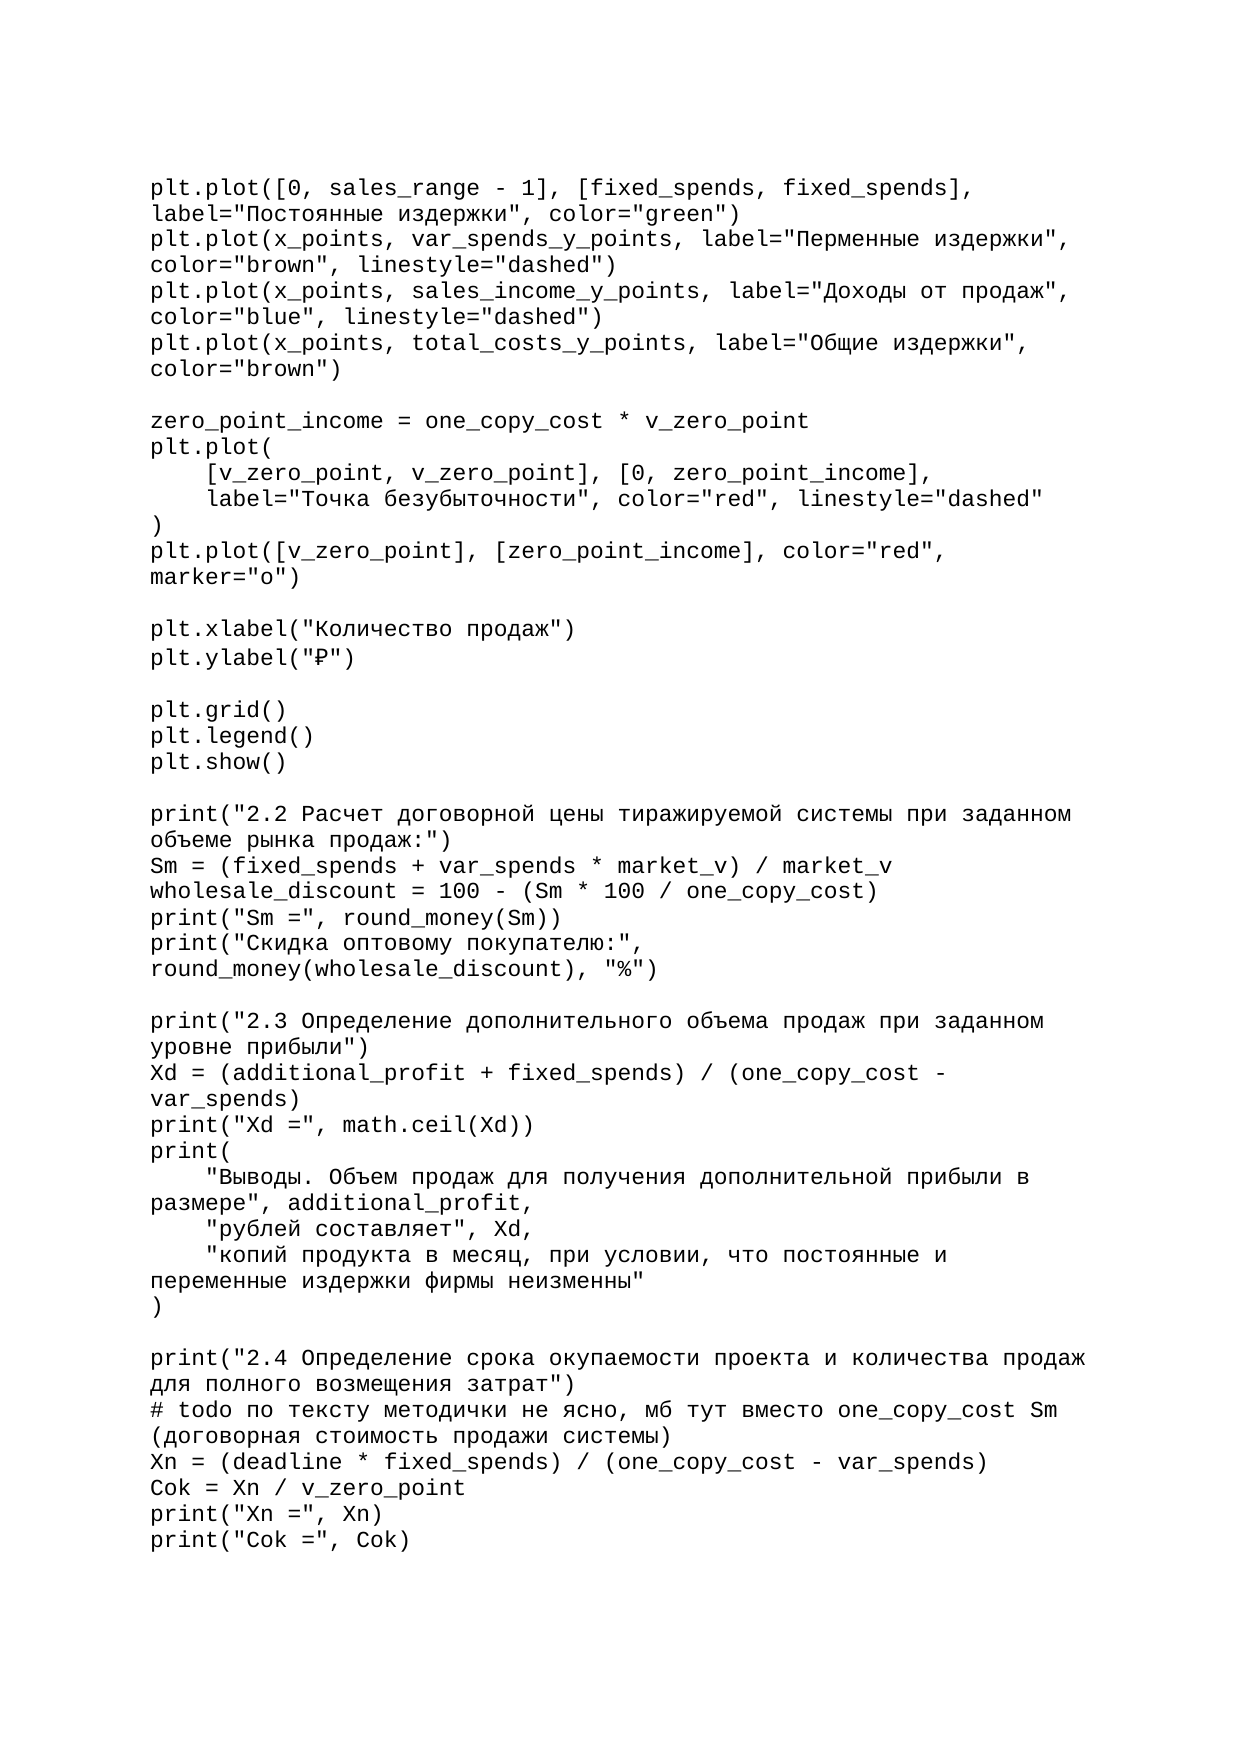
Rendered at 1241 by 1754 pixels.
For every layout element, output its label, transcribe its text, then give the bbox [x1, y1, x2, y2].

text Cok = Xn / v_zero_point [150, 1476, 1090, 1502]
text plt.plot(x_points, total_costs_y_points, label="Общие издержки", color="brown") [150, 332, 1090, 383]
text # todo по тексту методички не ясно, мб тут вместо one_copy_cost Sm (договорная стоимость продажи системы) [150, 1399, 1090, 1451]
text label="Точка безубыточности", color="red", linestyle="dashed" [150, 487, 1090, 513]
text "Выводы. Объем продаж для получения дополнительной прибыли в размере", additional_profit, [150, 1165, 1090, 1217]
text print("Sm =", round_money(Sm)) [150, 906, 1090, 932]
text print( [150, 1139, 1090, 1165]
text print("Cok =", Cok) [150, 1528, 1090, 1554]
text wholesale_discount = 100 - (Sm * 100 / one_copy_cost) [150, 880, 1090, 906]
text print("Xn =", Xn) [150, 1502, 1090, 1528]
text plt.plot(x_points, var_spends_y_points, label="Перменные издержки", color="brown", linestyle="dashed") [150, 228, 1090, 280]
text plt.xlabel("Количество продаж") [150, 617, 1090, 643]
text Xn = (deadline * fixed_spends) / (one_copy_cost - var_spends) [150, 1451, 1090, 1476]
text plt.show() [150, 750, 1090, 776]
text plt.legend() [150, 724, 1090, 750]
text zero_point_income = one_copy_cost * v_zero_point [150, 409, 1090, 435]
text ) [150, 1295, 1090, 1321]
text print("2.3 Определение дополнительного объема продаж при заданном уровне прибыли") [150, 1009, 1090, 1061]
text plt.plot([v_zero_point], [zero_point_income], color="red", marker="o") [150, 539, 1090, 591]
text "копий продукта в месяц, при условии, что постоянные и переменные издержки фирмы неизменны" [150, 1243, 1090, 1295]
text print("2.2 Расчет договорной цены тиражируемой системы при заданном объеме рынка продаж:") [150, 802, 1090, 854]
text ) [150, 513, 1090, 539]
text [v_zero_point, v_zero_point], [0, zero_point_income], [150, 461, 1090, 487]
text Sm = (fixed_spends + var_spends * market_v) / market_v [150, 854, 1090, 880]
text plt.ylabel("₽") [150, 643, 1090, 672]
text plt.plot([0, sales_range - 1], [fixed_spends, fixed_spends], label="Постоянные издержки", color="green") [150, 176, 1090, 228]
text "рублей составляет", Xd, [150, 1217, 1090, 1243]
text plt.grid() [150, 698, 1090, 724]
text plt.plot(x_points, sales_income_y_points, label="Доходы от продаж", color="blue", linestyle="dashed") [150, 280, 1090, 332]
text print("2.4 Определение срока окупаемости проекта и количества продаж для полного возмещения затрат") [150, 1347, 1090, 1399]
text print("Xd =", math.ceil(Xd)) [150, 1113, 1090, 1139]
text Xd = (additional_profit + fixed_spends) / (one_copy_cost - var_spends) [150, 1061, 1090, 1113]
text print("Скидка оптовому покупателю:", round_money(wholesale_discount), "%") [150, 932, 1090, 984]
text plt.plot( [150, 435, 1090, 461]
